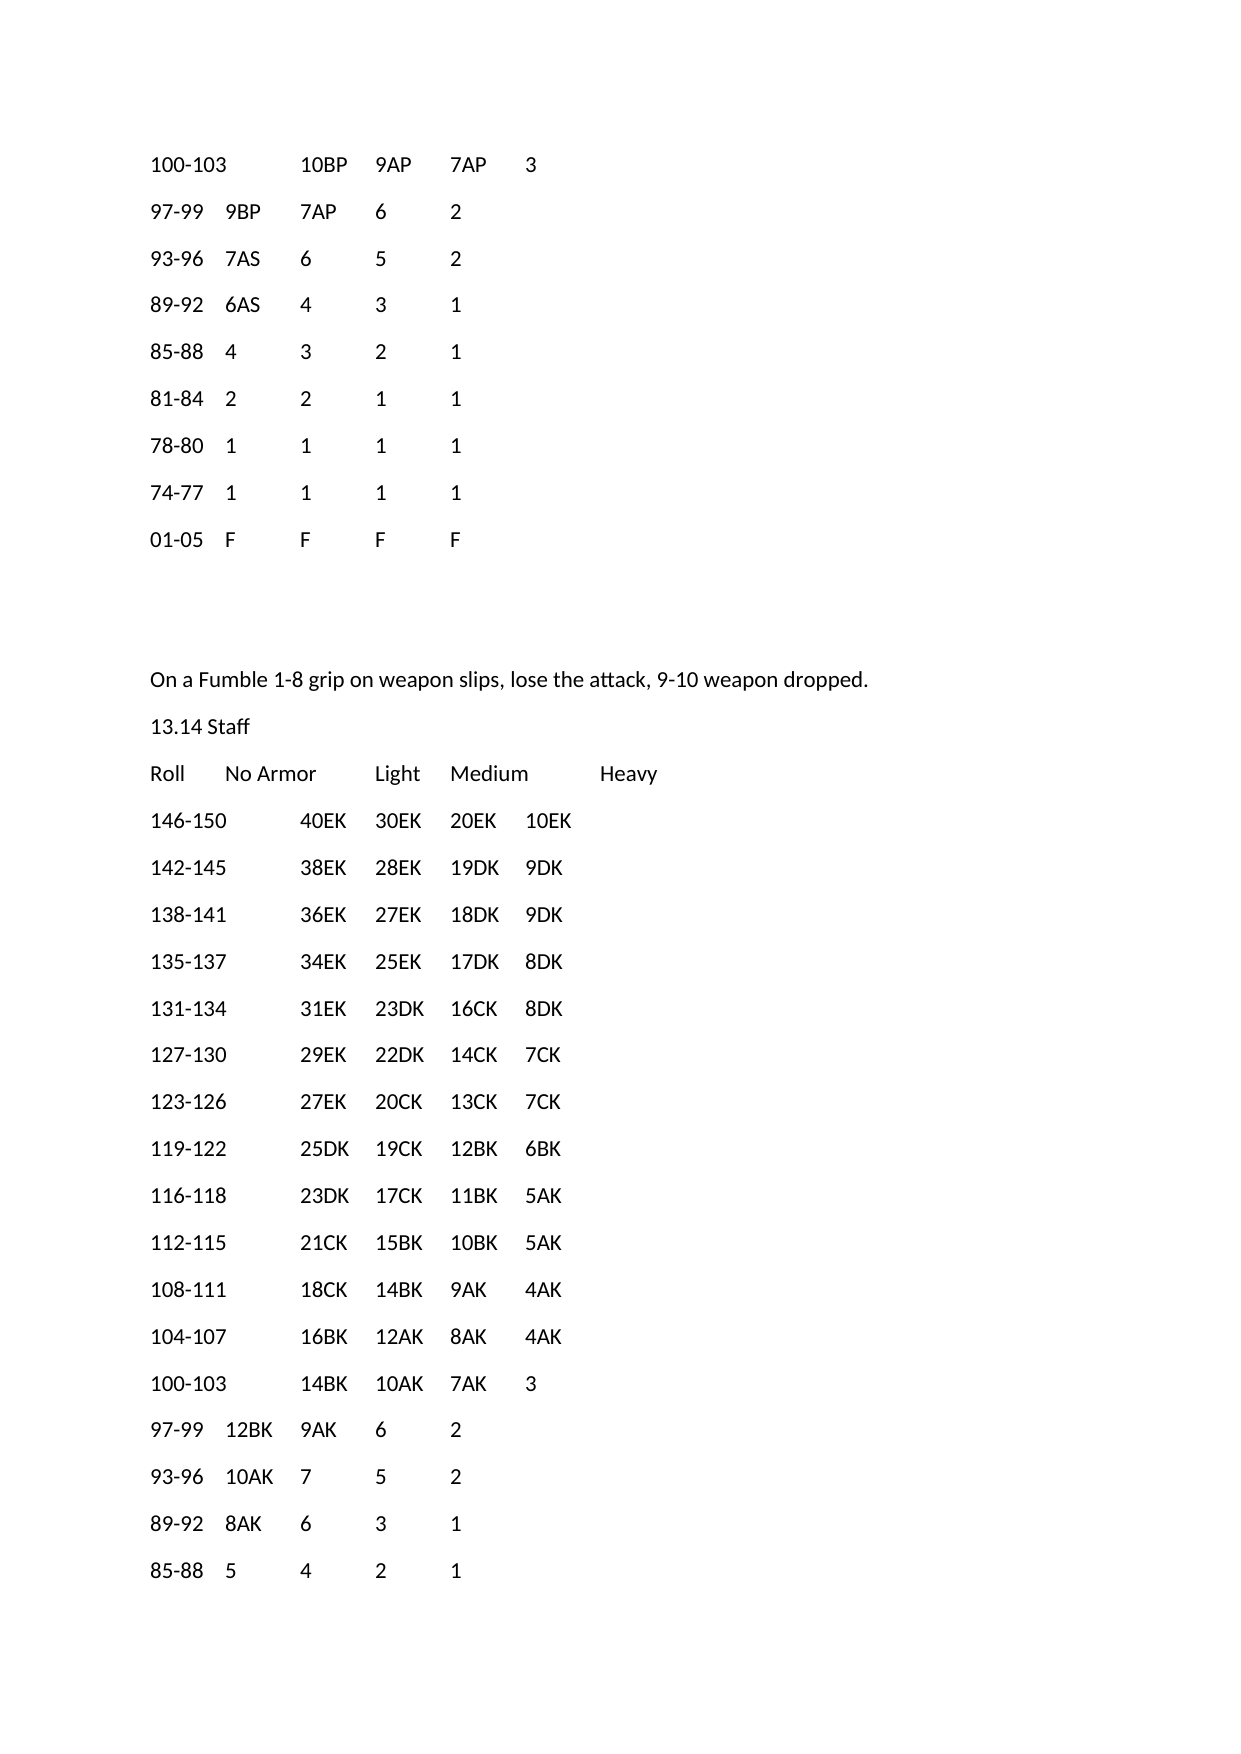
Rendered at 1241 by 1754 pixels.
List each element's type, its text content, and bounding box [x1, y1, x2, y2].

text On a Fumble 1-8 grip on weapon slips, lose the attack, 9-10 weapon dropped. [150, 666, 1090, 694]
text 97-99 9BP 7AP 6 2 [150, 197, 1090, 225]
text 89-92 8AK 6 3 1 [150, 1509, 1090, 1537]
text 135-137 34EK 25EK 17DK 8DK [150, 947, 1090, 975]
text 104-107 16BK 12AK 8AK 4AK [150, 1322, 1090, 1350]
text 108-111 18CK 14BK 9AK 4AK [150, 1275, 1090, 1303]
text 100-103 10BP 9AP 7AP 3 [150, 150, 1090, 178]
text 97-99 12BK 9AK 6 2 [150, 1416, 1090, 1444]
text 146-150 40EK 30EK 20EK 10EK [150, 806, 1090, 834]
text 13.14 Staff [150, 712, 1090, 741]
text 123-126 27EK 20CK 13CK 7CK [150, 1087, 1090, 1116]
text 81-84 2 2 1 1 [150, 384, 1090, 412]
text 100-103 14BK 10AK 7AK 3 [150, 1369, 1090, 1397]
text 93-96 7AS 6 5 2 [150, 244, 1090, 272]
text 01-05 F F F F [150, 525, 1090, 553]
text 85-88 4 3 2 1 [150, 337, 1090, 366]
text 74-77 1 1 1 1 [150, 478, 1090, 506]
text 142-145 38EK 28EK 19DK 9DK [150, 853, 1090, 881]
text Roll No Armor Light Medium Heavy [150, 759, 1090, 787]
text 78-80 1 1 1 1 [150, 431, 1090, 459]
text 119-122 25DK 19CK 12BK 6BK [150, 1134, 1090, 1162]
text 116-118 23DK 17CK 11BK 5AK [150, 1181, 1090, 1209]
text 85-88 5 4 2 1 [150, 1556, 1090, 1584]
text 127-130 29EK 22DK 14CK 7CK [150, 1041, 1090, 1069]
text 138-141 36EK 27EK 18DK 9DK [150, 900, 1090, 928]
text 89-92 6AS 4 3 1 [150, 291, 1090, 319]
text 112-115 21CK 15BK 10BK 5AK [150, 1228, 1090, 1256]
text 93-96 10AK 7 5 2 [150, 1462, 1090, 1491]
text 131-134 31EK 23DK 16CK 8DK [150, 994, 1090, 1022]
